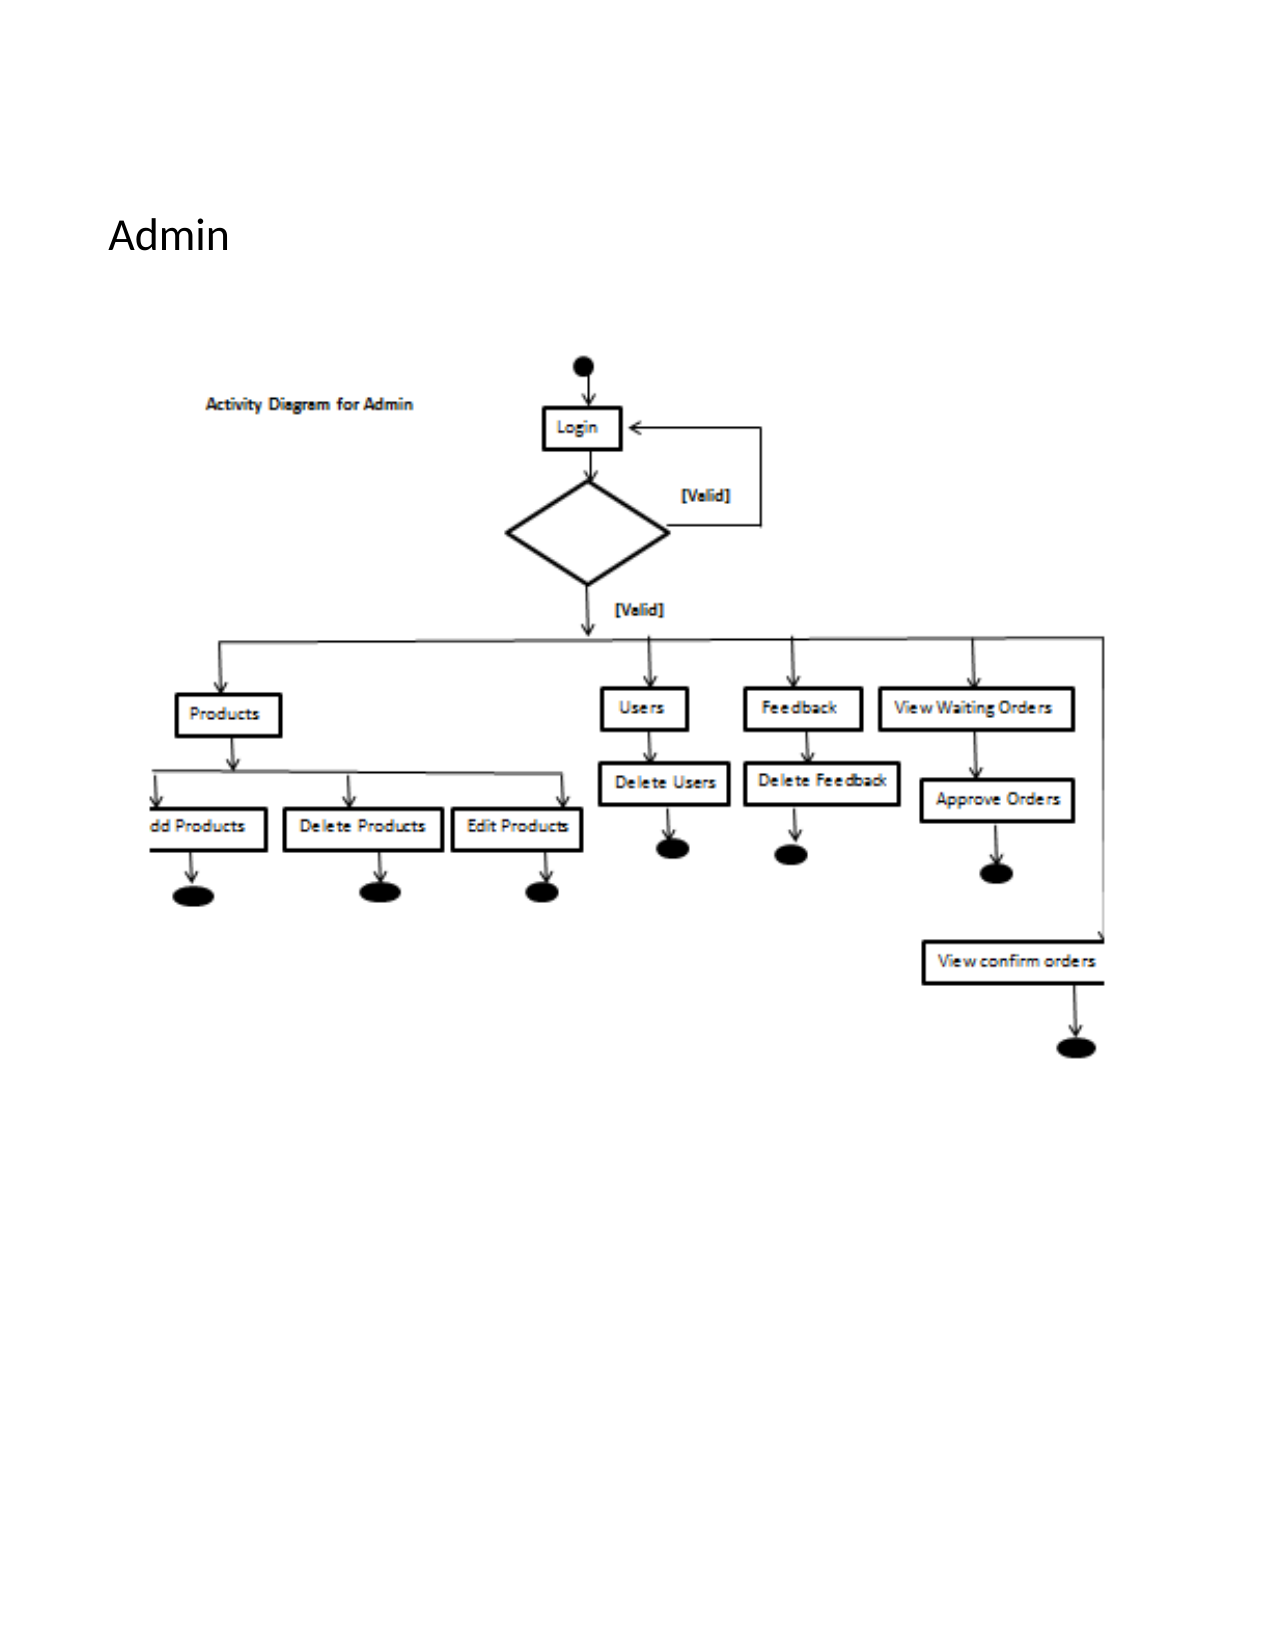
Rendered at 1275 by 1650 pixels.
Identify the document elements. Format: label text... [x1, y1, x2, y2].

text Admin [108, 206, 1125, 262]
picture [115, 317, 1126, 1094]
